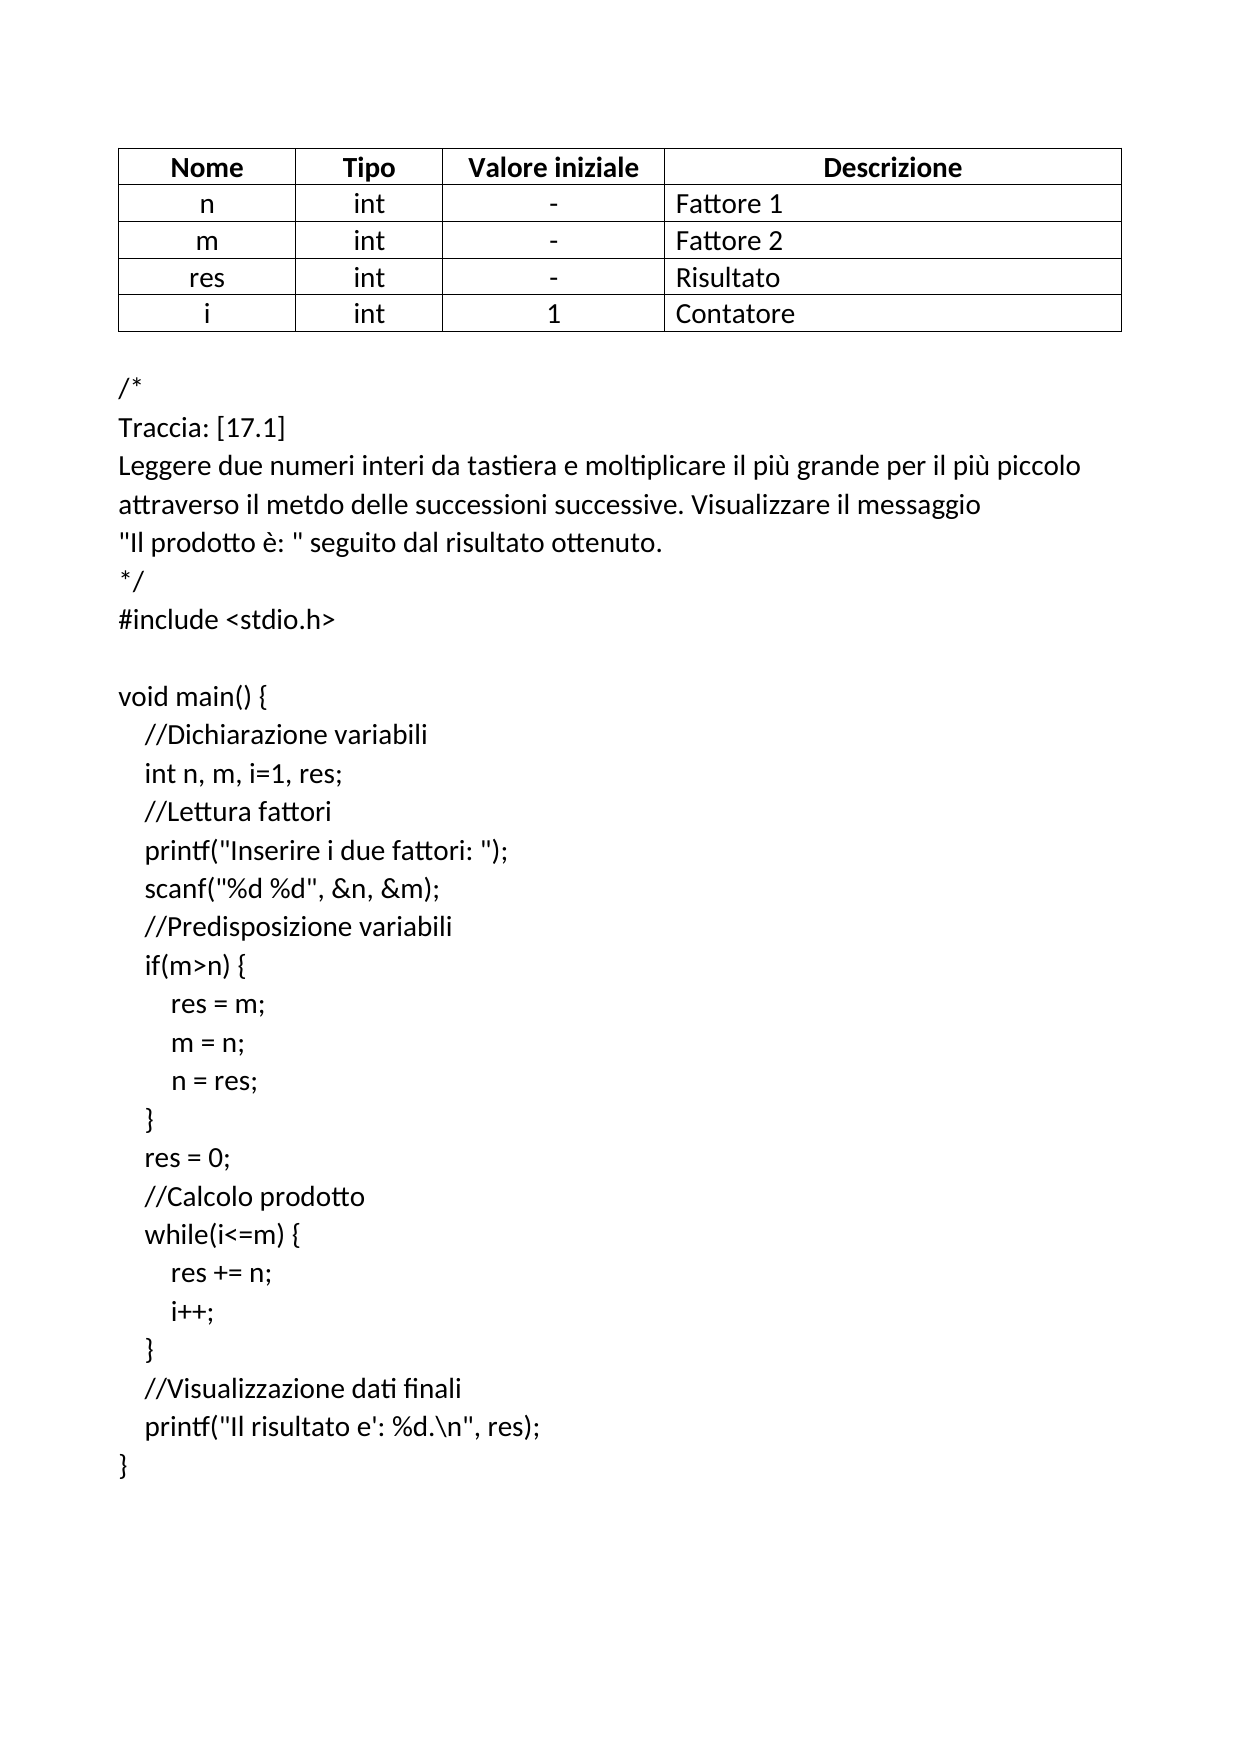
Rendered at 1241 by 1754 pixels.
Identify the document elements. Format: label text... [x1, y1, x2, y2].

text Traccia: [17.1] [118, 409, 1122, 444]
table_cell 1 [443, 295, 664, 331]
table_cell Fattore 2 [665, 222, 1121, 258]
text res += n; [118, 1254, 1122, 1290]
table_cell int [296, 222, 442, 258]
table_cell - [443, 222, 664, 258]
table_cell Fattore 1 [665, 185, 1121, 221]
text //Calcolo prodotto [118, 1178, 1122, 1213]
text i++; [118, 1293, 1122, 1328]
text res = m; [118, 985, 1122, 1021]
table_cell - [443, 185, 664, 221]
table_cell res [119, 259, 295, 294]
table_cell int [296, 259, 442, 294]
text printf("Il risultato e': %d.\n", res); [118, 1408, 1122, 1444]
table_cell int [296, 295, 442, 331]
text n = res; [118, 1062, 1122, 1098]
table_header Tipo [296, 149, 442, 184]
text //Visualizzazione dati finali [118, 1370, 1122, 1405]
text printf("Inserire i due fattori: "); [118, 832, 1122, 867]
text int n, m, i=1, res; [118, 755, 1122, 790]
text //Dichiarazione variabili [118, 716, 1122, 752]
table_cell Risultato [665, 259, 1121, 294]
table_cell - [443, 259, 664, 294]
table_header Descrizione [665, 149, 1121, 184]
text while(i<=m) { [118, 1216, 1122, 1252]
text attraverso il metdo delle successioni successive. Visualizzare il messaggio [118, 486, 1122, 521]
text scanf("%d %d", &n, &m); [118, 870, 1122, 906]
text //Lettura fattori [118, 793, 1122, 829]
table_cell i [119, 295, 295, 331]
text Leggere due numeri interi da tastiera e moltiplicare il più grande per il più piccolo [118, 447, 1122, 483]
table_cell Contatore [665, 295, 1121, 331]
table_header Valore iniziale [443, 149, 664, 184]
table_cell n [119, 185, 295, 221]
text } [118, 1101, 1122, 1136]
text } [118, 1331, 1122, 1367]
text "Il prodotto è: " seguito dal risultato ottenuto. [118, 524, 1122, 560]
text /* [118, 370, 1122, 406]
text void main() { [118, 678, 1122, 713]
text res = 0; [118, 1139, 1122, 1175]
table_header Nome [119, 149, 295, 184]
text } [118, 1447, 1122, 1482]
text m = n; [118, 1024, 1122, 1059]
table_cell int [296, 185, 442, 221]
table_cell m [119, 222, 295, 258]
text */ [118, 563, 1122, 598]
text #include <stdio.h> [118, 601, 1122, 637]
text if(m>n) { [118, 947, 1122, 983]
text //Predisposizione variabili [118, 908, 1122, 944]
